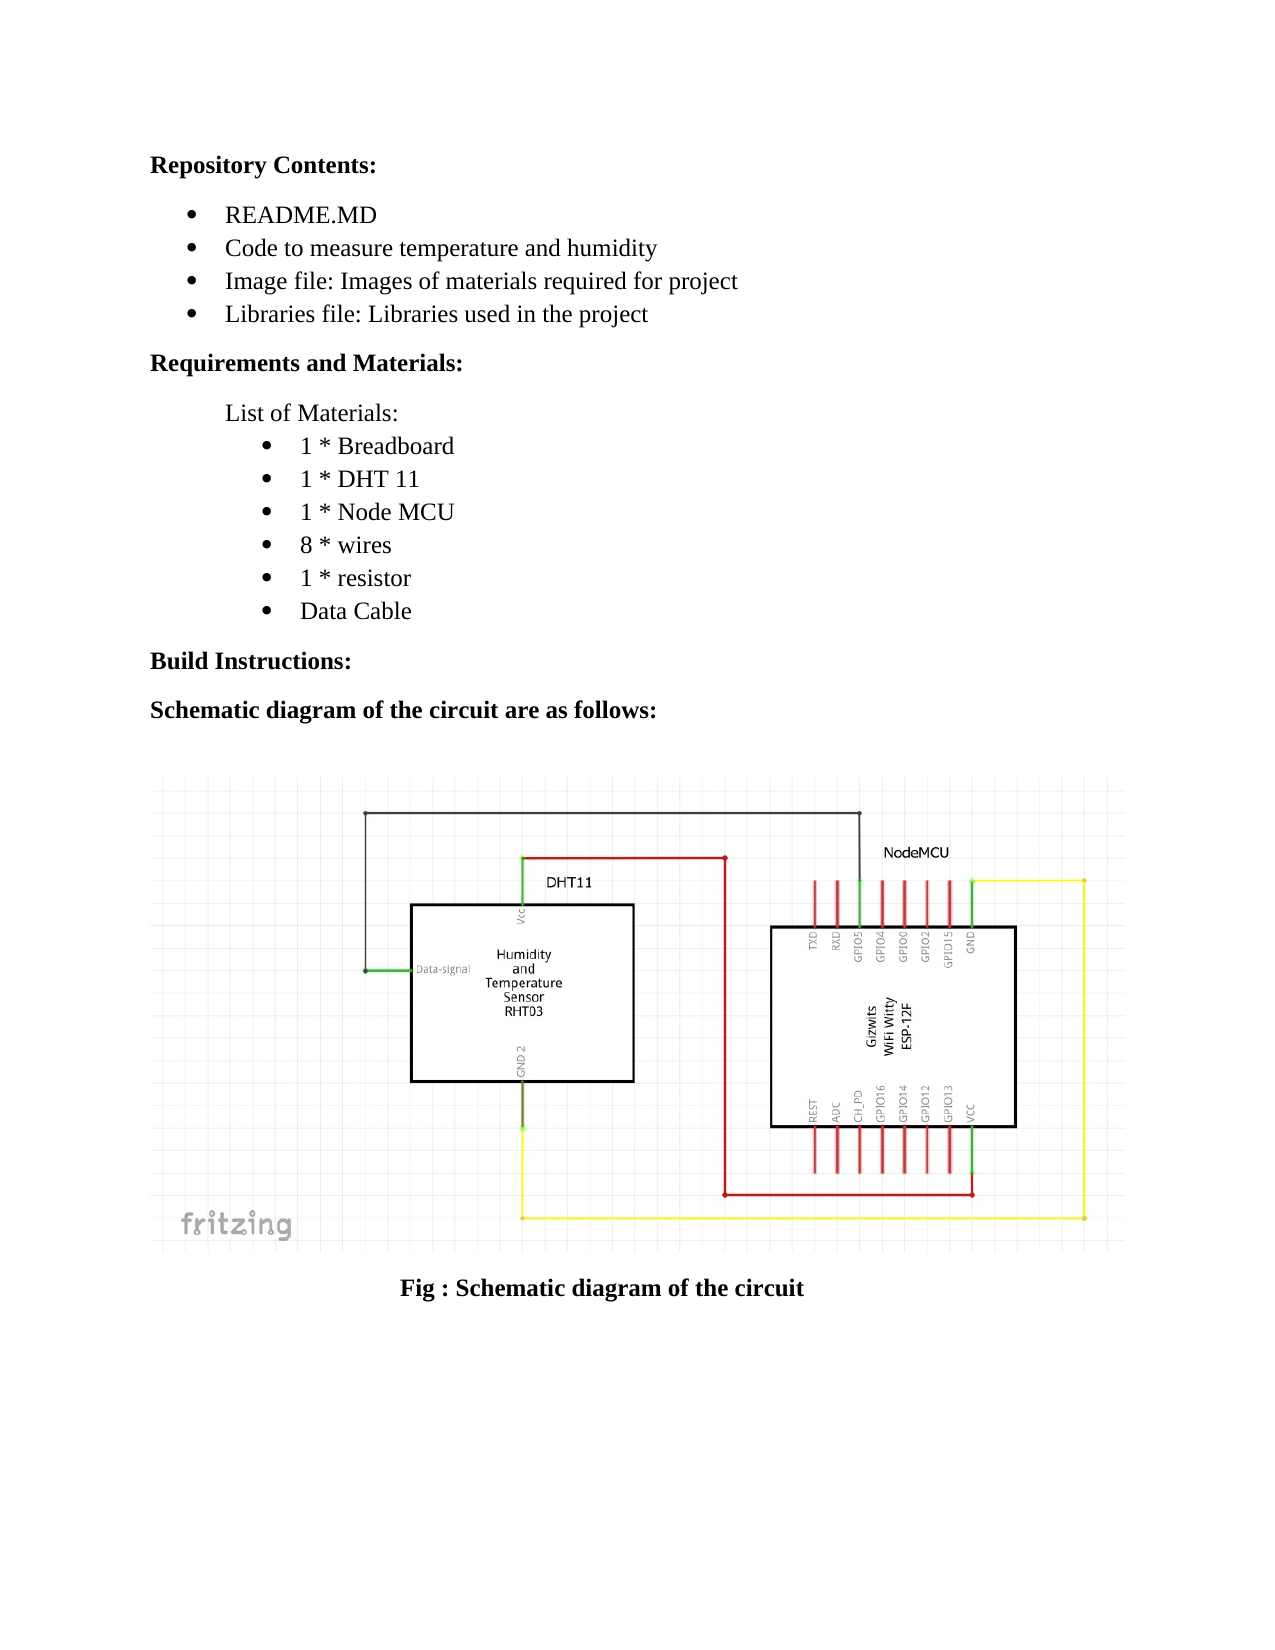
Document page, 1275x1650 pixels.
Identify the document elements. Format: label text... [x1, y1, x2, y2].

list Image file: Images of materials required for project [187, 266, 1125, 294]
list List of Materials: [225, 398, 1125, 427]
list Code to measure temperature and humidity [187, 233, 1125, 261]
text Fig : Schematic diagram of the circuit [150, 1273, 1125, 1302]
text Repository Contents: [150, 150, 1125, 179]
picture [150, 777, 1125, 1252]
list 1 * Breadboard [262, 431, 1125, 460]
list 1 * Node MCU [262, 497, 1125, 526]
list 8 * wires [262, 530, 1125, 559]
list README.MD [187, 200, 1125, 228]
list 1 * resistor [262, 563, 1125, 592]
text Requirements and Materials: [150, 348, 1125, 377]
list Libraries file: Libraries used in the project [187, 299, 1125, 327]
text Schematic diagram of the circuit are as follows: [150, 696, 1125, 724]
list Data Cable [262, 596, 1125, 625]
list 1 * DHT 11 [262, 464, 1125, 493]
text Build Instructions: [150, 646, 1125, 675]
